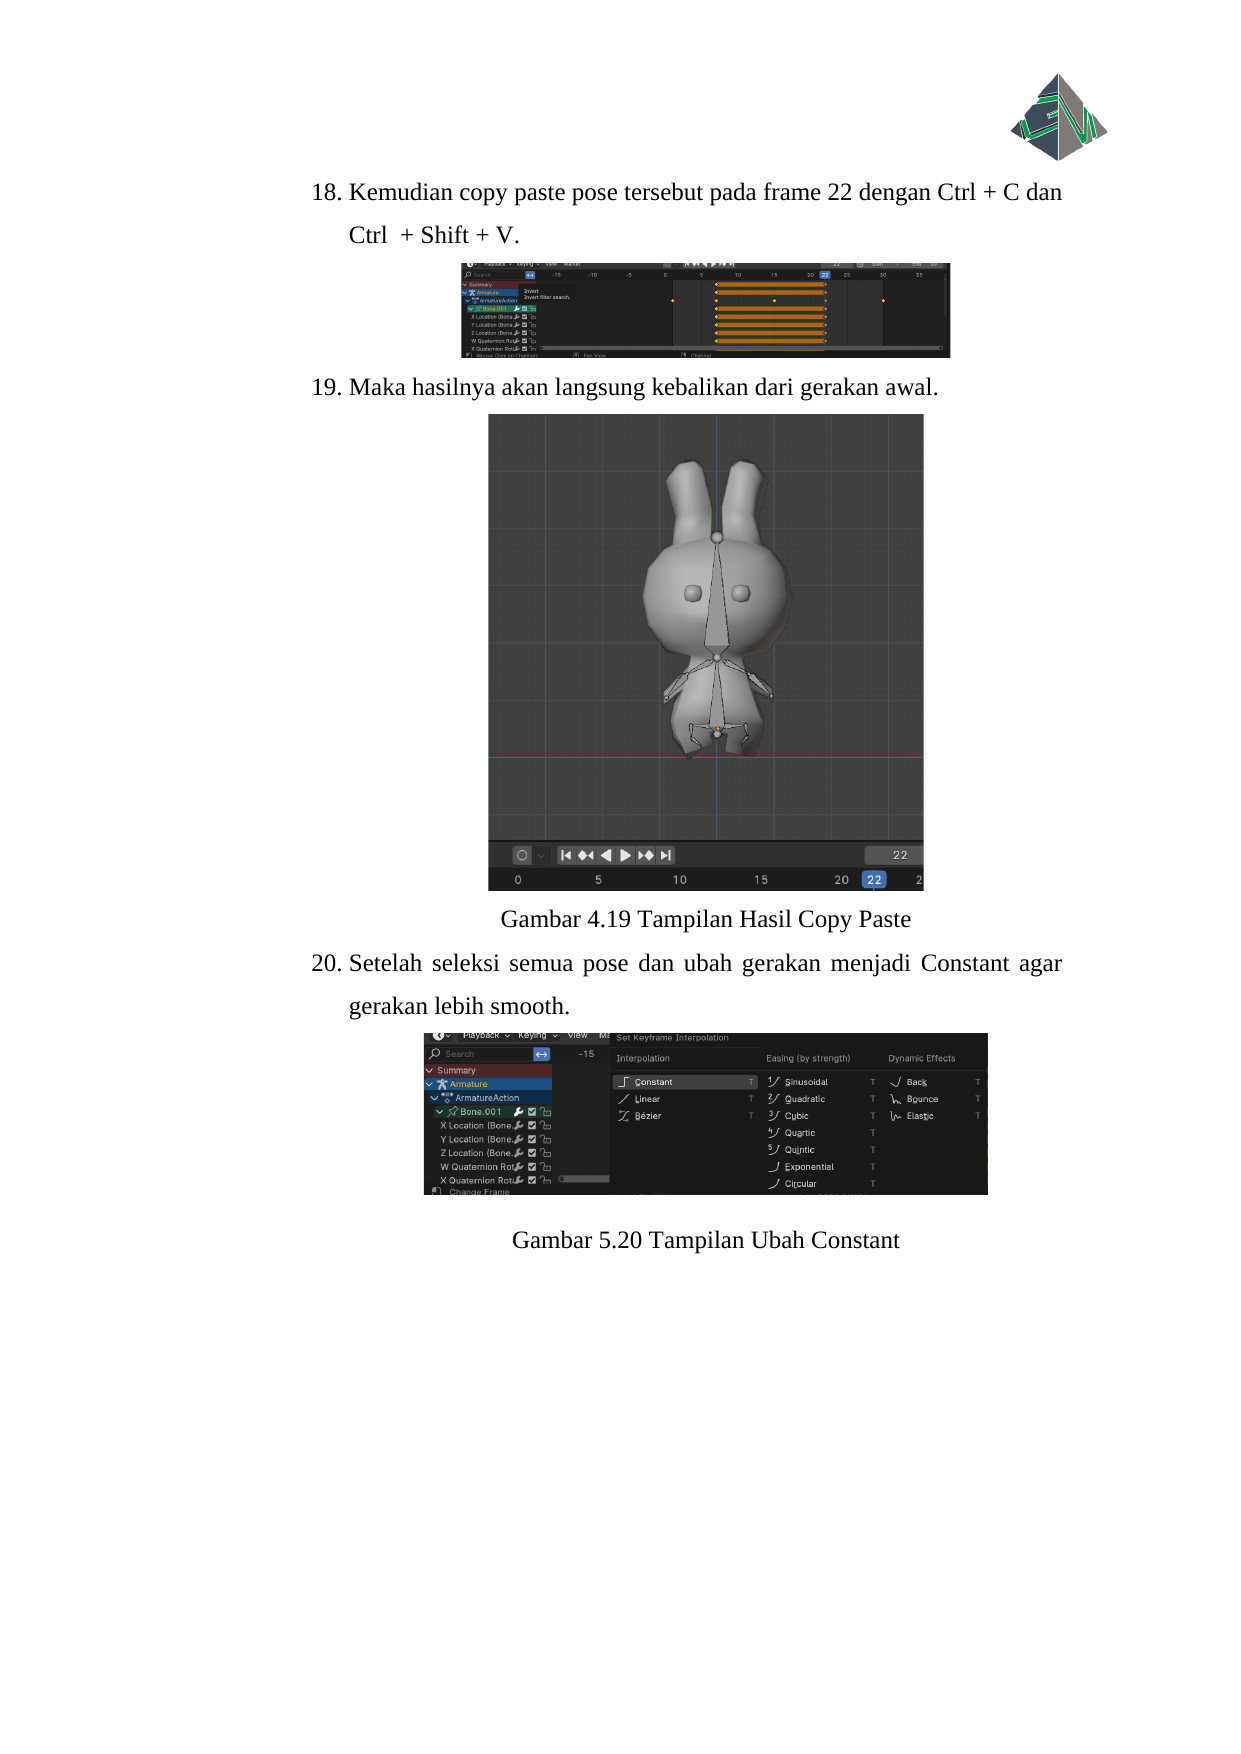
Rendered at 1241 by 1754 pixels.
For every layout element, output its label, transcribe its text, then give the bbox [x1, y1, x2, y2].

list Kemudian copy paste pose tersebut pada frame 22 dengan Ctrl + C dan Ctrl + Shift + V. [311, 177, 1063, 249]
picture [461, 263, 951, 358]
picture [488, 414, 924, 891]
list Maka hasilnya akan langsung kebalikan dari gerakan awal. [311, 372, 1063, 400]
text Gambar 5.20 Tampilan Ubah Constant [349, 1225, 1063, 1254]
picture [423, 1033, 988, 1195]
list Setelah seleksi semua pose dan ubah gerakan menjadi Constant agar gerakan lebih smooth. [311, 948, 1063, 1019]
picture [1010, 73, 1108, 161]
list Gambar 4.19 Tampilan Hasil Copy Paste [349, 904, 1063, 933]
